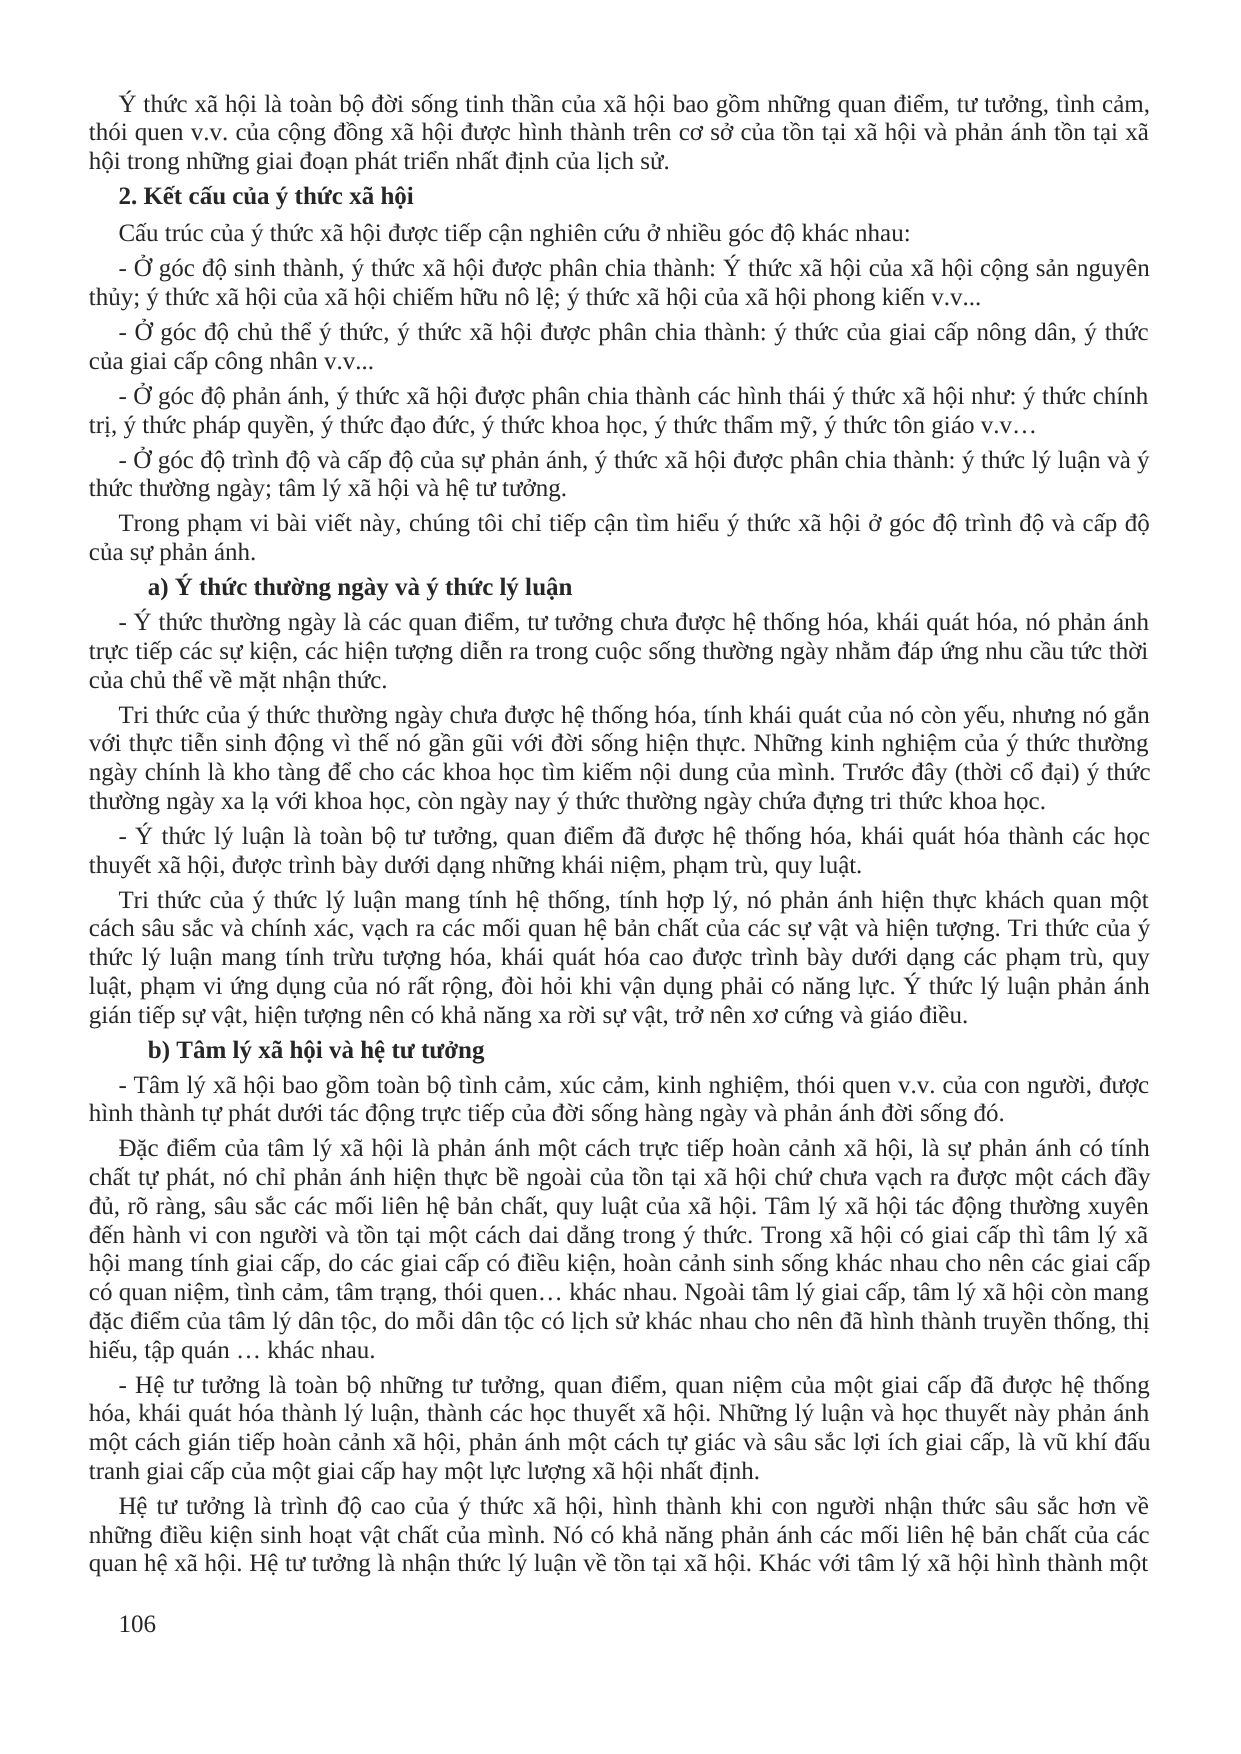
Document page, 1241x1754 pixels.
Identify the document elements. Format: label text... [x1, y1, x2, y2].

text - Ở góc độ phản ánh, ý thức xã hội được phân chia thành các hình thái ý thức xã hội như: ý thức chính trị, ý thức pháp quyền, ý thức đạo đức, ý thức khoa học, ý thức thẩm mỹ, ý thức tôn giáo v.v… [89, 381, 1152, 438]
text Trong phạm vi bài viết này, chúng tôi chỉ tiếp cận tìm hiểu ý thức xã hội ở góc độ trình độ và cấp độ của sự phản ánh. [89, 508, 1152, 566]
text - Ở góc độ trình độ và cấp độ của sự phản ánh, ý thức xã hội được phân chia thành: ý thức lý luận và ý thức thường ngày; tâm lý xã hội và hệ tư tưởng. [89, 445, 1152, 502]
text Cấu trúc của ý thức xã hội được tiếp cận nghiên cứu ở nhiều góc độ khác nhau: [89, 218, 1152, 247]
text - Ở góc độ chủ thể ý thức, ý thức xã hội được phân chia thành: ý thức của giai cấp nông dân, ý thức của giai cấp công nhân v.v... [89, 317, 1152, 375]
text Đặc điểm của tâm lý xã hội là phản ánh một cách trực tiếp hoàn cảnh xã hội, là sự phản ánh có tính chất tự phát, nó chỉ phản ánh hiện thực bề ngoài của tồn tại xã hội chứ chưa vạch ra được một cách đầy đủ, rõ ràng, sâu sắc các mối liên hệ bản chất, quy luật của xã hội. Tâm lý xã hội tác động thường xuyên đến hành vi con người và tồn tại một cách dai dẳng trong ý thức. Trong xã hội có giai cấp thì tâm lý xã hội mang tính giai cấp, do các giai cấp có điều kiện, hoàn cảnh sinh sống khác nhau cho nên các giai cấp có quan niệm, tình cảm, tâm trạng, thói quen… khác nhau. Ngoài tâm lý giai cấp, tâm lý xã hội còn mang đặc điểm của tâm lý dân tộc, do mỗi dân tộc có lịch sử khác nhau cho nên đã hình thành truyền thống, thị hiếu, tập quán … khác nhau. [89, 1133, 1152, 1363]
text - Ý thức thường ngày là các quan điểm, tư tưởng chưa được hệ thống hóa, khái quát hóa, nó phản ánh trực tiếp các sự kiện, các hiện tượng diễn ra trong cuộc sống thường ngày nhằm đáp ứng nhu cầu tức thời của chủ thể về mặt nhận thức. [89, 607, 1152, 693]
text Tri thức của ý thức thường ngày chưa được hệ thống hóa, tính khái quát của nó còn yếu, nhưng nó gắn với thực tiễn sinh động vì thế nó gần gũi với đời sống hiện thực. Những kinh nghiệm của ý thức thường ngày chính là kho tàng để cho các khoa học tìm kiếm nội dung của mình. Trước đây (thời cổ đại) ý thức thường ngày xa lạ với khoa học, còn ngày nay ý thức thường ngày chứa đựng tri thức khoa học. [89, 700, 1152, 815]
text - Ý thức lý luận là toàn bộ tư tưởng, quan điểm đã được hệ thống hóa, khái quát hóa thành các học thuyết xã hội, được trình bày dưới dạng những khái niệm, phạm trù, quy luật. [89, 821, 1152, 878]
text - Ở góc độ sinh thành, ý thức xã hội được phân chia thành: Ý thức xã hội của xã hội cộng sản nguyên thủy; ý thức xã hội của xã hội chiếm hữu nô lệ; ý thức xã hội của xã hội phong kiến v.v... [89, 253, 1152, 311]
subtitle a) Ý thức thường ngày và ý thức lý luận [89, 572, 1152, 601]
subtitle 2. Kết cấu của ý thức xã hội [89, 181, 1152, 210]
text Ý thức xã hội là toàn bộ đời sống tinh thần của xã hội bao gồm những quan điểm, tư tưởng, tình cảm, thói quen v.v. của cộng đồng xã hội được hình thành trên cơ sở của tồn tại xã hội và phản ánh tồn tại xã hội trong những giai đoạn phát triển nhất định của lịch sử. [89, 89, 1152, 175]
subtitle b) Tâm lý xã hội và hệ tư tưởng [89, 1035, 1152, 1063]
text - Tâm lý xã hội bao gồm toàn bộ tình cảm, xúc cảm, kinh nghiệm, thói quen v.v. của con người, được hình thành tự phát dưới tác động trực tiếp của đời sống hàng ngày và phản ánh đời sống đó. [89, 1070, 1152, 1127]
text - Hệ tư tưởng là toàn bộ những tư tưởng, quan điểm, quan niệm của một giai cấp đã được hệ thống hóa, khái quát hóa thành lý luận, thành các học thuyết xã hội. Những lý luận và học thuyết này phản ánh một cách gián tiếp hoàn cảnh xã hội, phản ánh một cách tự giác và sâu sắc lợi ích giai cấp, là vũ khí đấu tranh giai cấp của một giai cấp hay một lực lượng xã hội nhất định. [89, 1370, 1152, 1485]
text Tri thức của ý thức lý luận mang tính hệ thống, tính hợp lý, nó phản ánh hiện thực khách quan một cách sâu sắc và chính xác, vạch ra các mối quan hệ bản chất của các sự vật và hiện tượng. Tri thức của ý thức lý luận mang tính trừu tượng hóa, khái quát hóa cao được trình bày dưới dạng các phạm trù, quy luật, phạm vi ứng dụng của nó rất rộng, đòi hỏi khi vận dụng phải có năng lực. Ý thức lý luận phản ánh gián tiếp sự vật, hiện tượng nên có khả năng xa rời sự vật, trở nên xơ cứng và giáo điều. [89, 885, 1152, 1028]
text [89, 1491, 1152, 1577]
